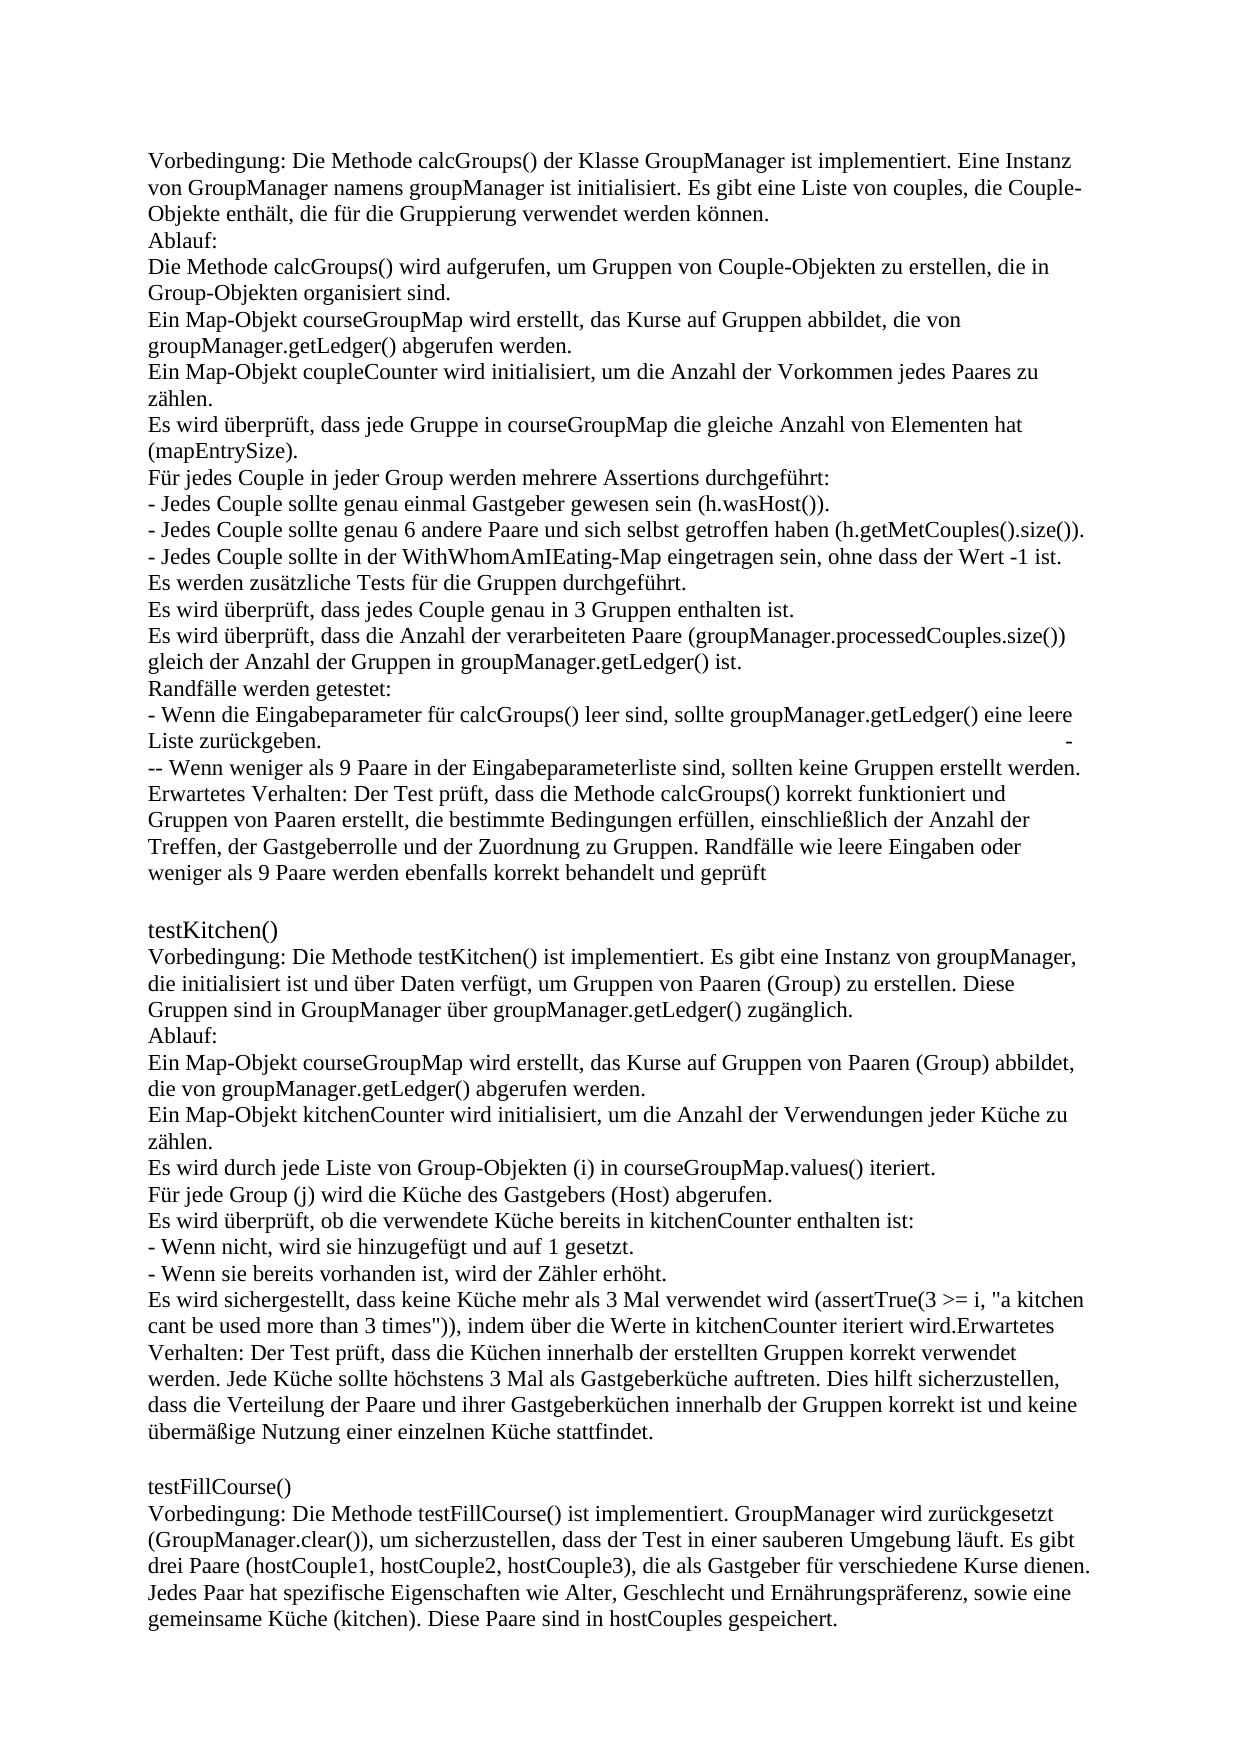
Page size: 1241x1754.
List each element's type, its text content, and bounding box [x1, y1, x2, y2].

text Vorbedingung: Die Methode calcGroups() der Klasse GroupManager ist implementiert. Eine Instanz von GroupManager namens groupManager ist initialisiert. Es gibt eine Liste von couples, die Couple-Objekte enthält, die für die Gruppierung verwendet werden können. Ablauf: Die Methode calcGroups() wird aufgerufen, um Gruppen von Couple-Objekten zu erstellen, die in Group-Objekten organisiert sind. Ein Map-Objekt courseGroupMap wird erstellt, das Kurse auf Gruppen abbildet, die von groupManager.getLedger() abgerufen werden. Ein Map-Objekt coupleCounter wird initialisiert, um die Anzahl der Vorkommen jedes Paares zu zählen. Es wird überprüft, dass jede Gruppe in courseGroupMap die gleiche Anzahl von Elementen hat (mapEntrySize). Für jedes Couple in jeder Group werden mehrere Assertions durchgeführt: - Jedes Couple sollte genau einmal Gastgeber gewesen sein (h.wasHost()). - Jedes Couple sollte genau 6 andere Paare und sich selbst getroffen haben (h.getMetCouples().size()). - Jedes Couple sollte in der WithWhomAmIEating-Map eingetragen sein, ohne dass der Wert -1 ist. Es werden zusätzliche Tests für die Gruppen durchgeführt. Es wird überprüft, dass jedes Couple genau in 3 Gruppen enthalten ist. Es wird überprüft, dass die Anzahl der verarbeiteten Paare (groupManager.processedCouples.size()) gleich der Anzahl der Gruppen in groupManager.getLedger() ist. Randfälle werden getestet: - Wenn die Eingabeparameter für calcGroups() leer sind, sollte groupManager.getLedger() eine leere Liste zurückgeben. - -- Wenn weniger als 9 Paare in der Eingabeparameterliste sind, sollten keine Gruppen erstellt werden. Erwartetes Verhalten: Der Test prüft, dass die Methode calcGroups() korrekt funktioniert und Gruppen von Paaren erstellt, die bestimmte Bedingungen erfüllen, einschließlich der Anzahl der Treffen, der Gastgeberrolle und der Zuordnung zu Gruppen. Randfälle wie leere Eingaben oder weniger als 9 Paare werden ebenfalls korrekt behandelt und geprüft [148, 148, 1093, 886]
text testKitchen() Vorbedingung: Die Methode testKitchen() ist implementiert. Es gibt eine Instanz von groupManager, die initialisiert ist und über Daten verfügt, um Gruppen von Paaren (Group) zu erstellen. Diese Gruppen sind in GroupManager über groupManager.getLedger() zugänglich. Ablauf: Ein Map-Objekt courseGroupMap wird erstellt, das Kurse auf Gruppen von Paaren (Group) abbildet, die von groupManager.getLedger() abgerufen werden. Ein Map-Objekt kitchenCounter wird initialisiert, um die Anzahl der Verwendungen jeder Küche zu zählen. Es wird durch jede Liste von Group-Objekten (i) in courseGroupMap.values() iteriert. Für jede Group (j) wird die Küche des Gastgebers (Host) abgerufen. Es wird überprüft, ob die verwendete Küche bereits in kitchenCounter enthalten ist: - Wenn nicht, wird sie hinzugefügt und auf 1 gesetzt. - Wenn sie bereits vorhanden ist, wird der Zähler erhöht. Es wird sichergestellt, dass keine Küche mehr als 3 Mal verwendet wird (assertTrue(3 >= i, "a kitchen cant be used more than 3 times")), indem über die Werte in kitchenCounter iteriert wird.Erwartetes Verhalten: Der Test prüft, dass die Küchen innerhalb der erstellten Gruppen korrekt verwendet werden. Jede Küche sollte höchstens 3 Mal als Gastgeberküche auftreten. Dies hilft sicherzustellen, dass die Verteilung der Paare und ihrer Gastgeberküchen innerhalb der Gruppen korrekt ist und keine übermäßige Nutzung einer einzelnen Küche stattfindet. [148, 915, 1093, 1444]
text testFillCourse() Vorbedingung: Die Methode testFillCourse() ist implementiert. GroupManager wird zurückgesetzt (GroupManager.clear()), um sicherzustellen, dass der Test in einer sauberen Umgebung läuft. Es gibt drei Paare (hostCouple1, hostCouple2, hostCouple3), die als Gastgeber für verschiedene Kurse dienen. Jedes Paar hat spezifische Eigenschaften wie Alter, Geschlecht und Ernährungspräferenz, sowie eine gemeinsame Küche (kitchen). Diese Paare sind in hostCouples gespeichert. [148, 1473, 1093, 1631]
